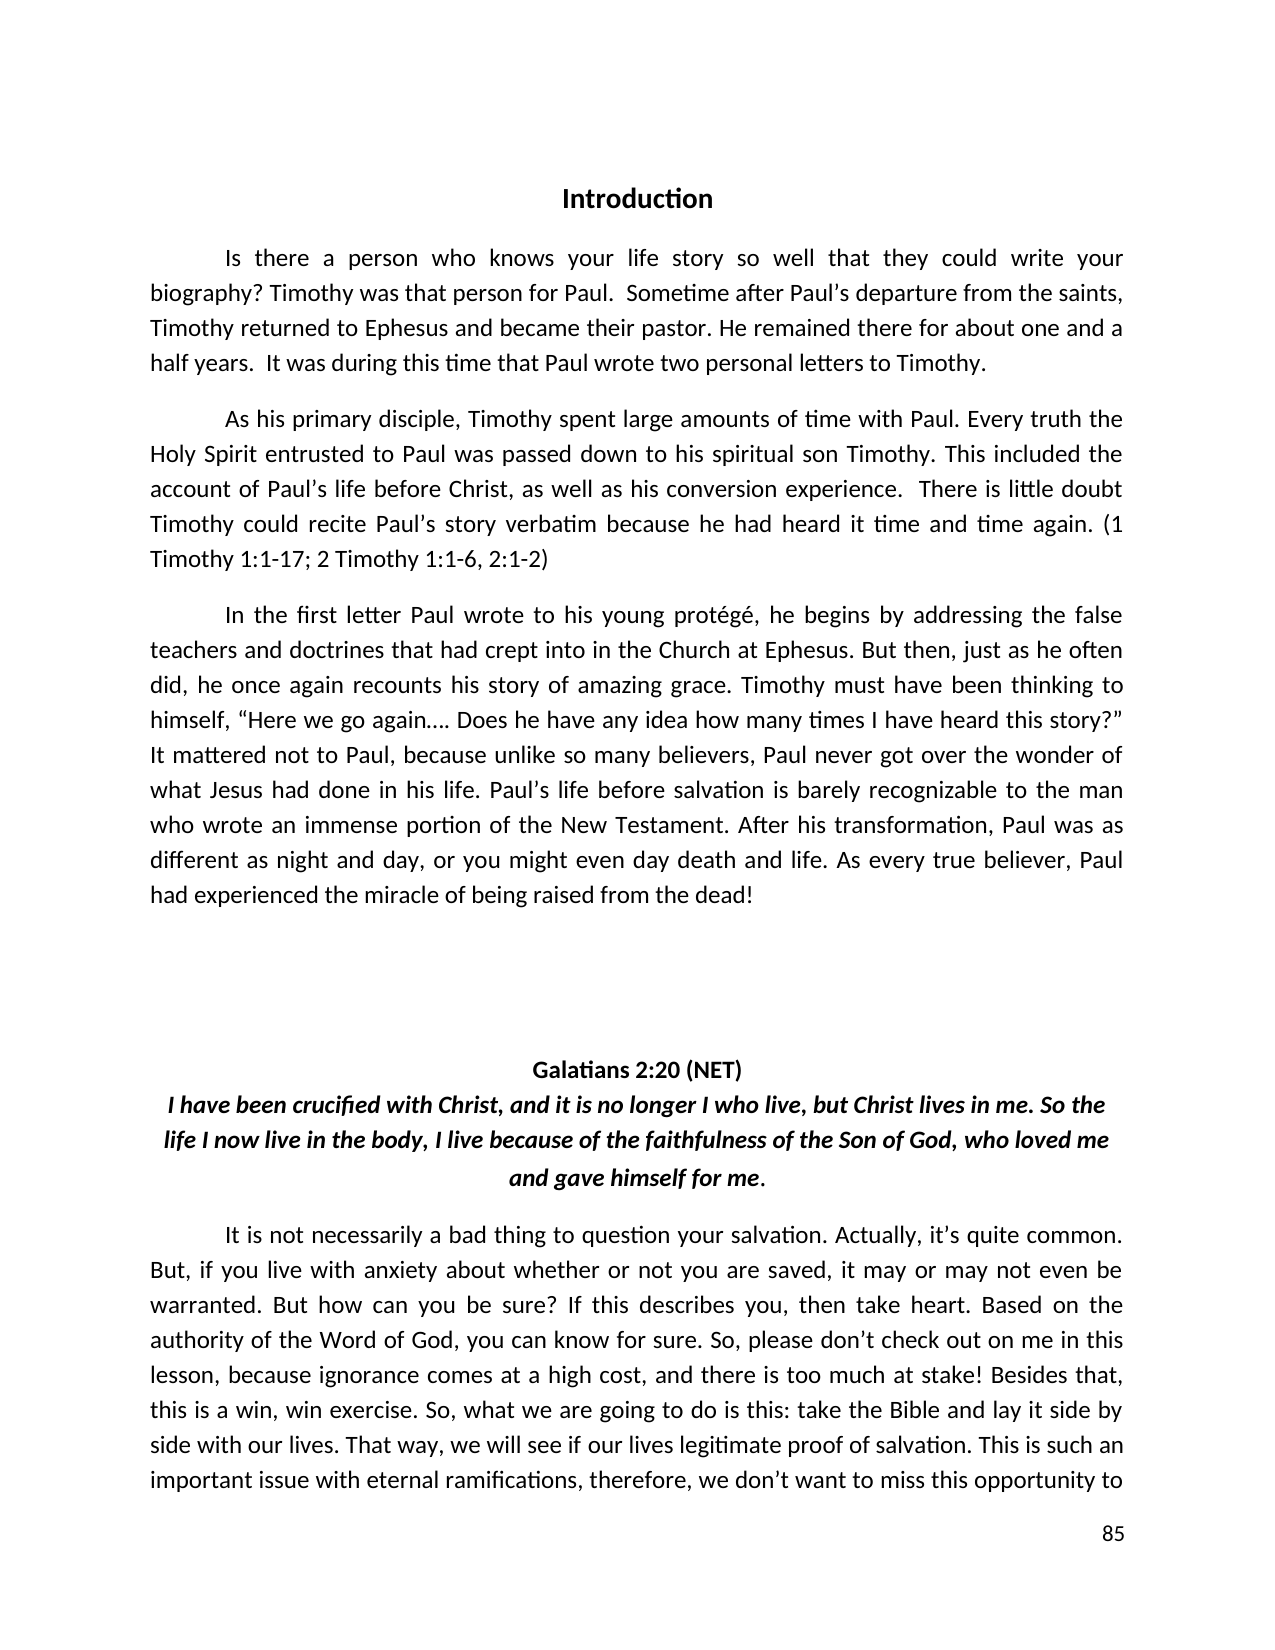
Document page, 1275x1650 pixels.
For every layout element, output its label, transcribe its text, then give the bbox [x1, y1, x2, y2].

list Introduction [150, 181, 1125, 216]
list I have been crucified with Christ,59 and it is no longer I who live, but Christ lives in me. So 60 the life I now live in the body,61 I live because of the faithfulness of the Son of God,62 who loved me and gave himself for me. [150, 1089, 1125, 1194]
text As his primary disciple, Timothy spent large amounts of time with Paul. Every truth the Holy Spirit entrusted to Paul was passed down to his spiritual son Timothy. This included the account of Paul’s life before Christ, as well as his conversion experience. There is little doubt Timothy could recite Paul’s story verbatim because he had heard it time and time again. (1 Timothy 1:1-17; 2 Timothy 1:1-6, 2:1-2) [150, 403, 1125, 574]
list In the first letter Paul wrote to his young protégé, he begins by addressing the false teachers and doctrines that had crept into in the Church at Ephesus. But then, just as he often did, he once again recounts his story of amazing grace. Timothy must have been thinking to himself, “Here we go again…. Does he have any idea how many times I have heard this story?” It mattered not to Paul, because unlike so many believers, Paul never got over the wonder of what Jesus had done in his life. Paul’s life before salvation is barely recognizable to the man who wrote an immense portion of the New Testament. After his transformation, Paul was as different as night and day, or you might even day death and life. As every true believer, Paul had experienced the miracle of being raised from the dead! [150, 599, 1125, 909]
list Galatians 2:20 (NET) [150, 1054, 1125, 1084]
text Is there a person who knows your life story so well that they could write your biography? Timothy was that person for Paul. Sometime after Paul’s departure from the saints, Timothy returned to Ephesus and became their pastor. He remained there for about one and a half years. It was during this time that Paul wrote two personal letters to Timothy. [150, 242, 1125, 378]
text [150, 1219, 1125, 1495]
